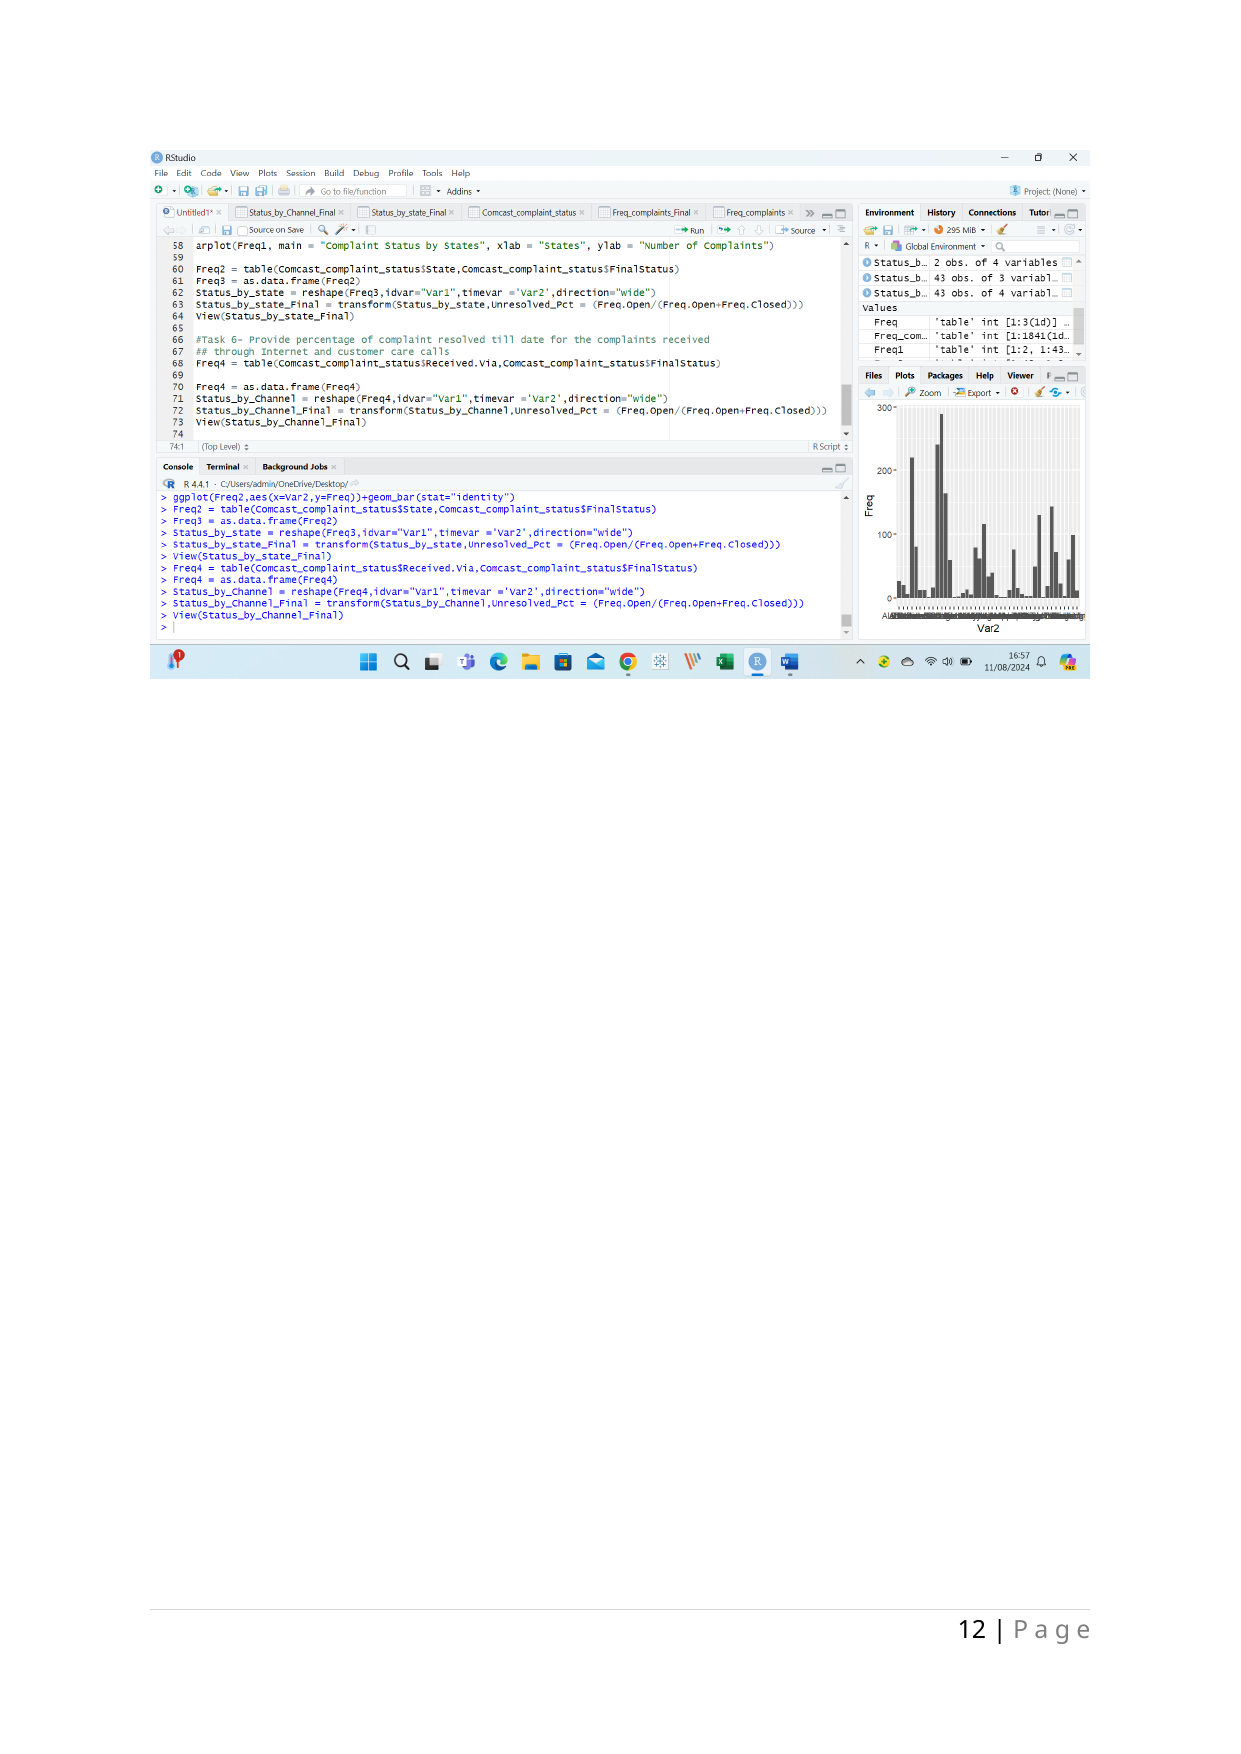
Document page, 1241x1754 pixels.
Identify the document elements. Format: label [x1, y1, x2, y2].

picture [150, 150, 1091, 679]
